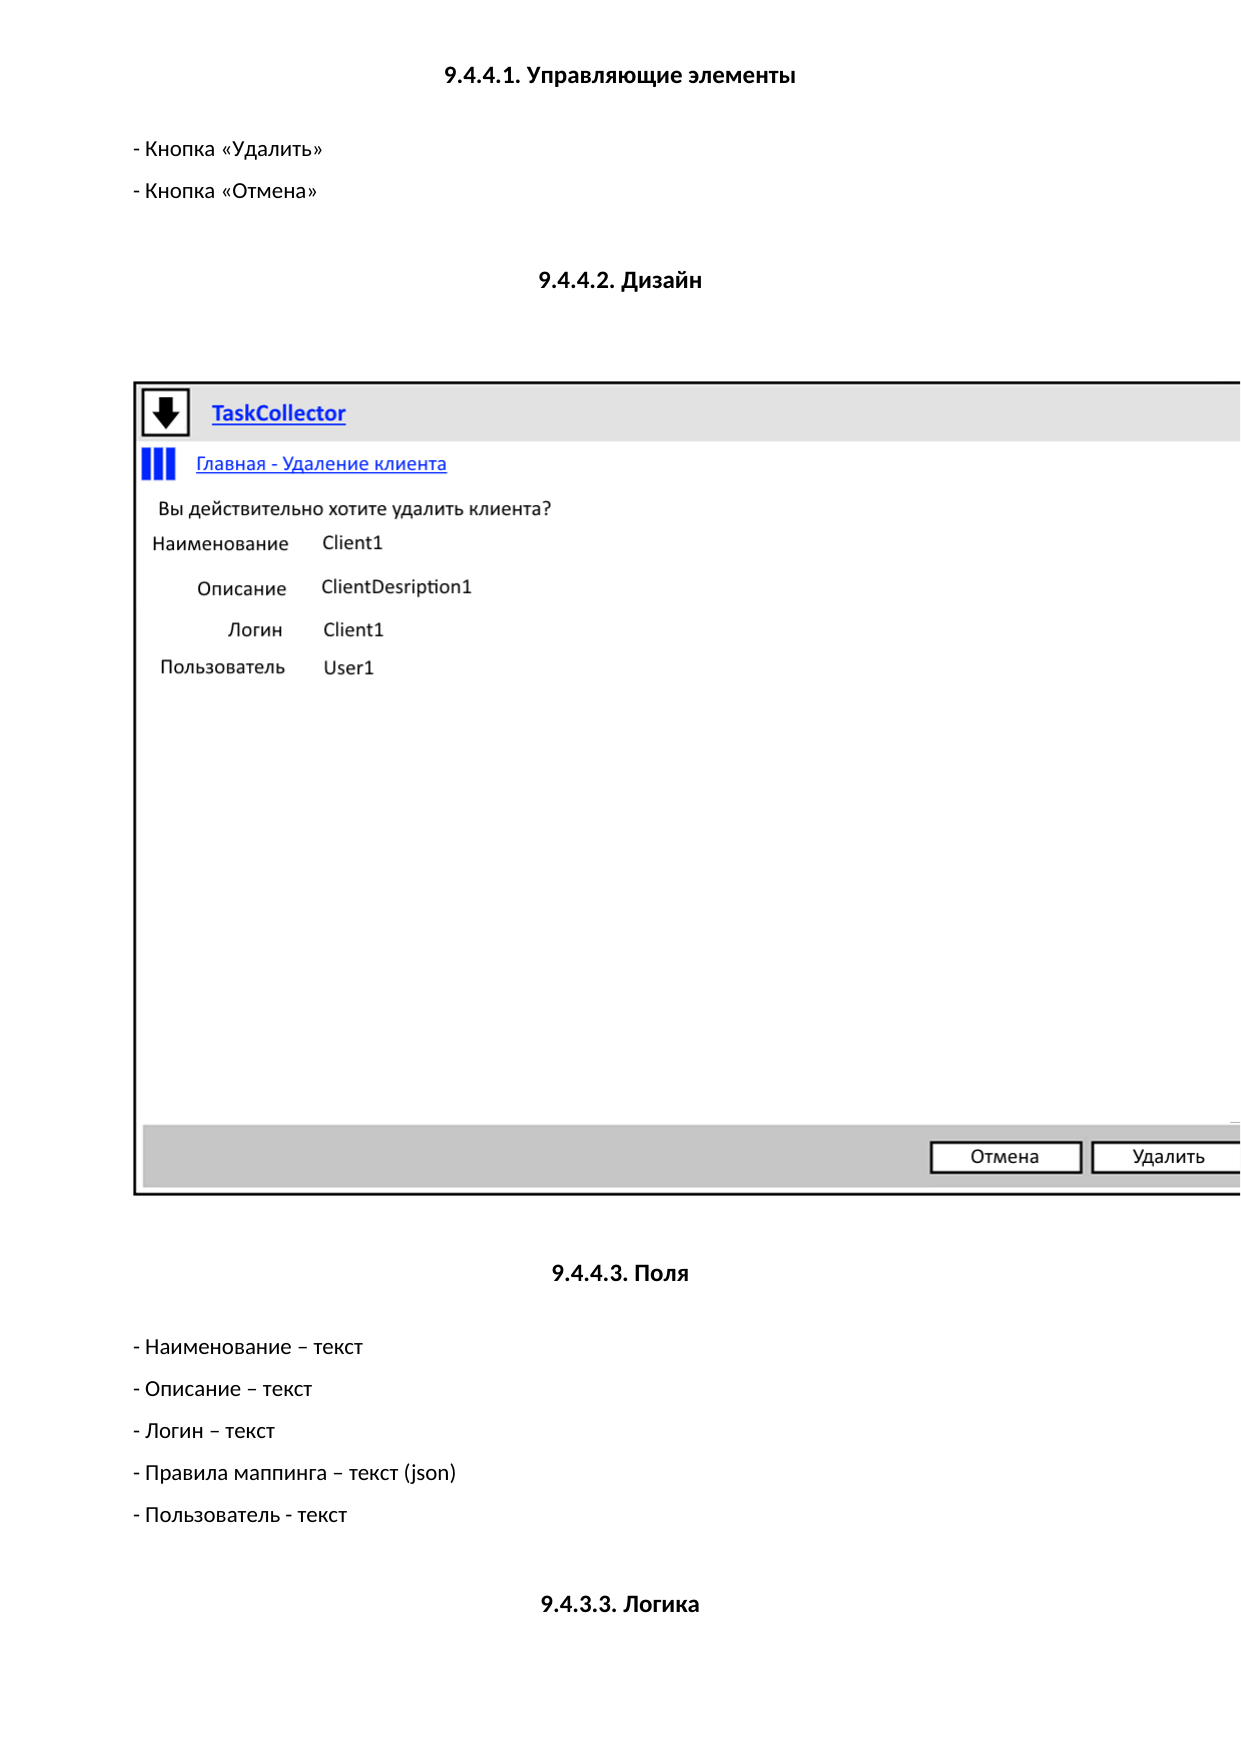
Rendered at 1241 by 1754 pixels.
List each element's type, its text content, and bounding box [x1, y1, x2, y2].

text - Описание – текст [59, 1374, 1181, 1402]
text - Пользователь - текст [59, 1500, 1181, 1528]
text - Наименование – текст [59, 1332, 1181, 1360]
subtitle 9.4.3.3. Логика [59, 1588, 1181, 1618]
text - Правила маппинга – текст (json) [59, 1458, 1181, 1486]
subtitle 9.4.4.3. Поля [59, 1257, 1181, 1288]
subtitle 9.4.4.2. Дизайн [59, 264, 1181, 294]
text - Логин – текст [59, 1416, 1181, 1444]
text - Кнопка «Отмена» [59, 176, 1181, 204]
text - Кнопка «Удалить» [59, 134, 1181, 162]
picture [132, 381, 1241, 1197]
subtitle 9.4.4.1. Управляющие элементы [59, 59, 1181, 89]
